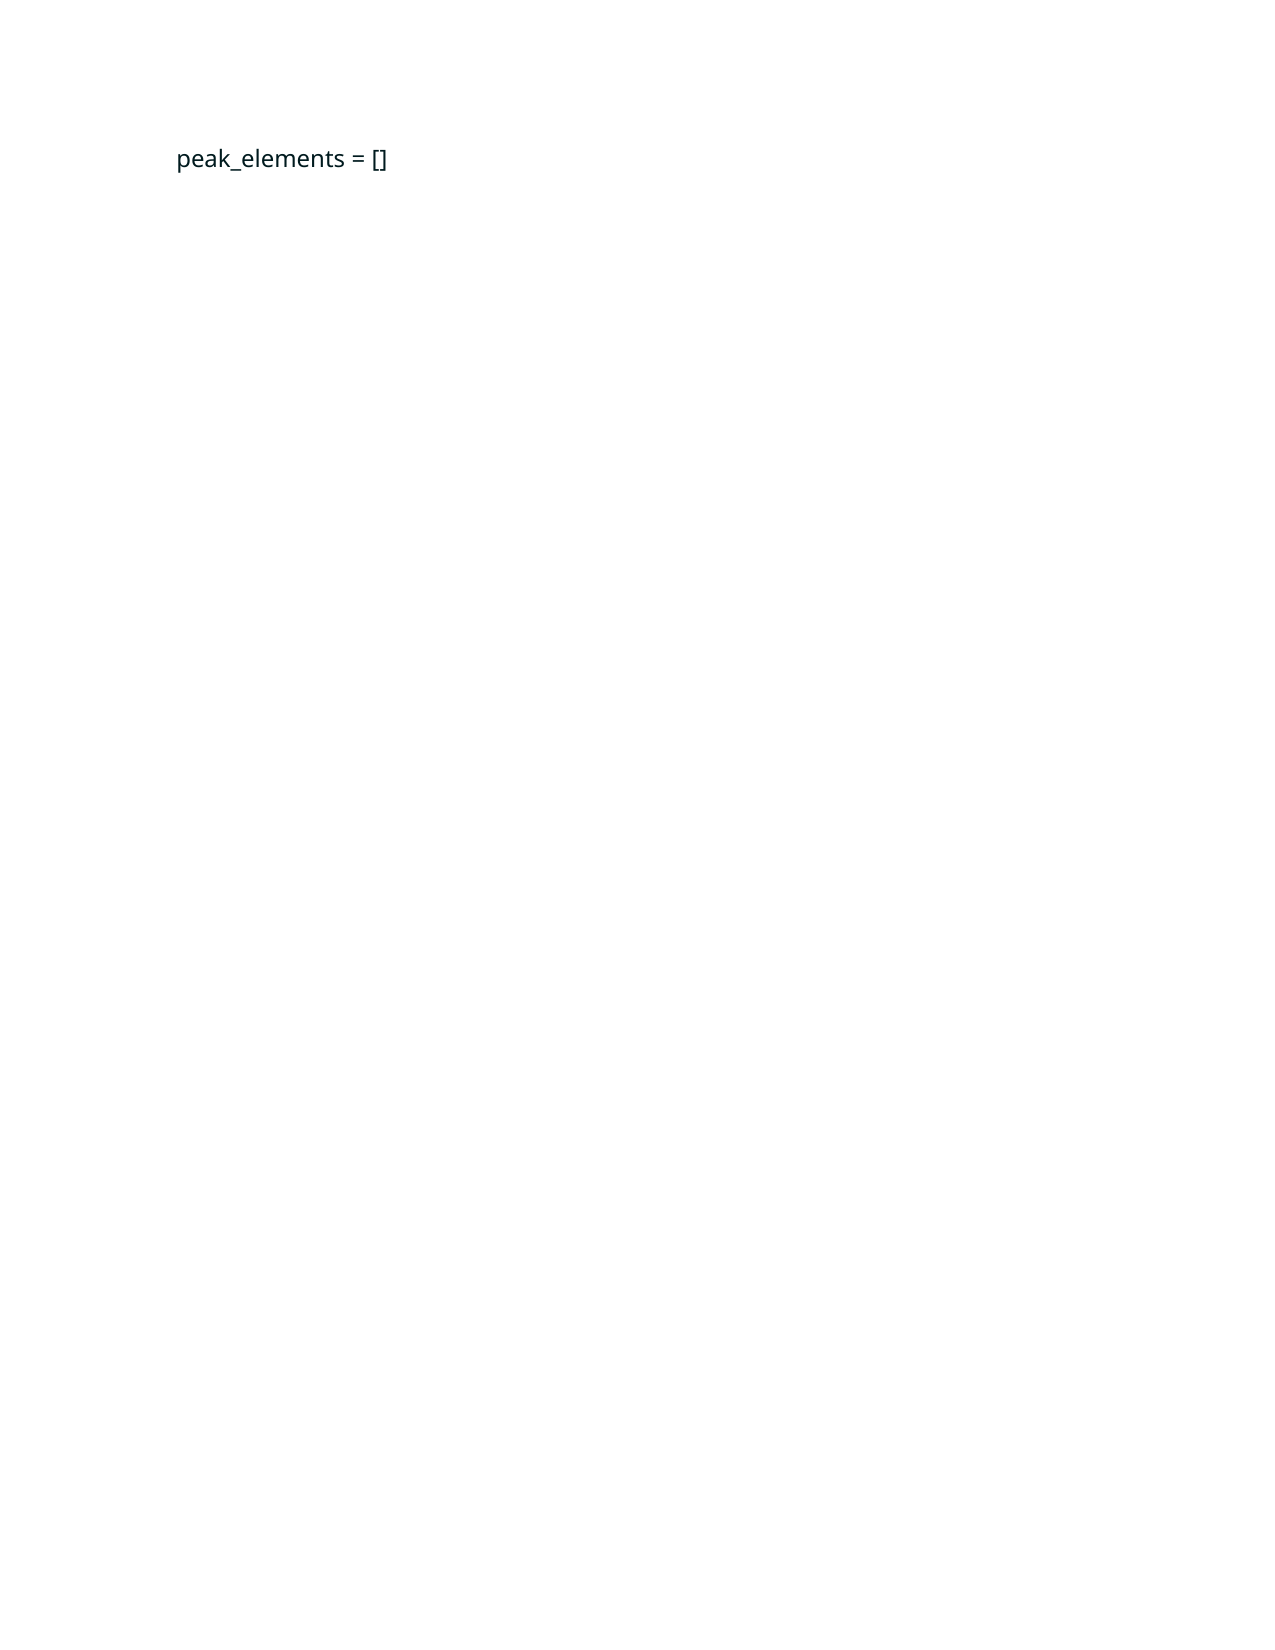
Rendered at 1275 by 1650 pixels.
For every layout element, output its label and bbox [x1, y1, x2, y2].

text [150, 142, 426, 174]
